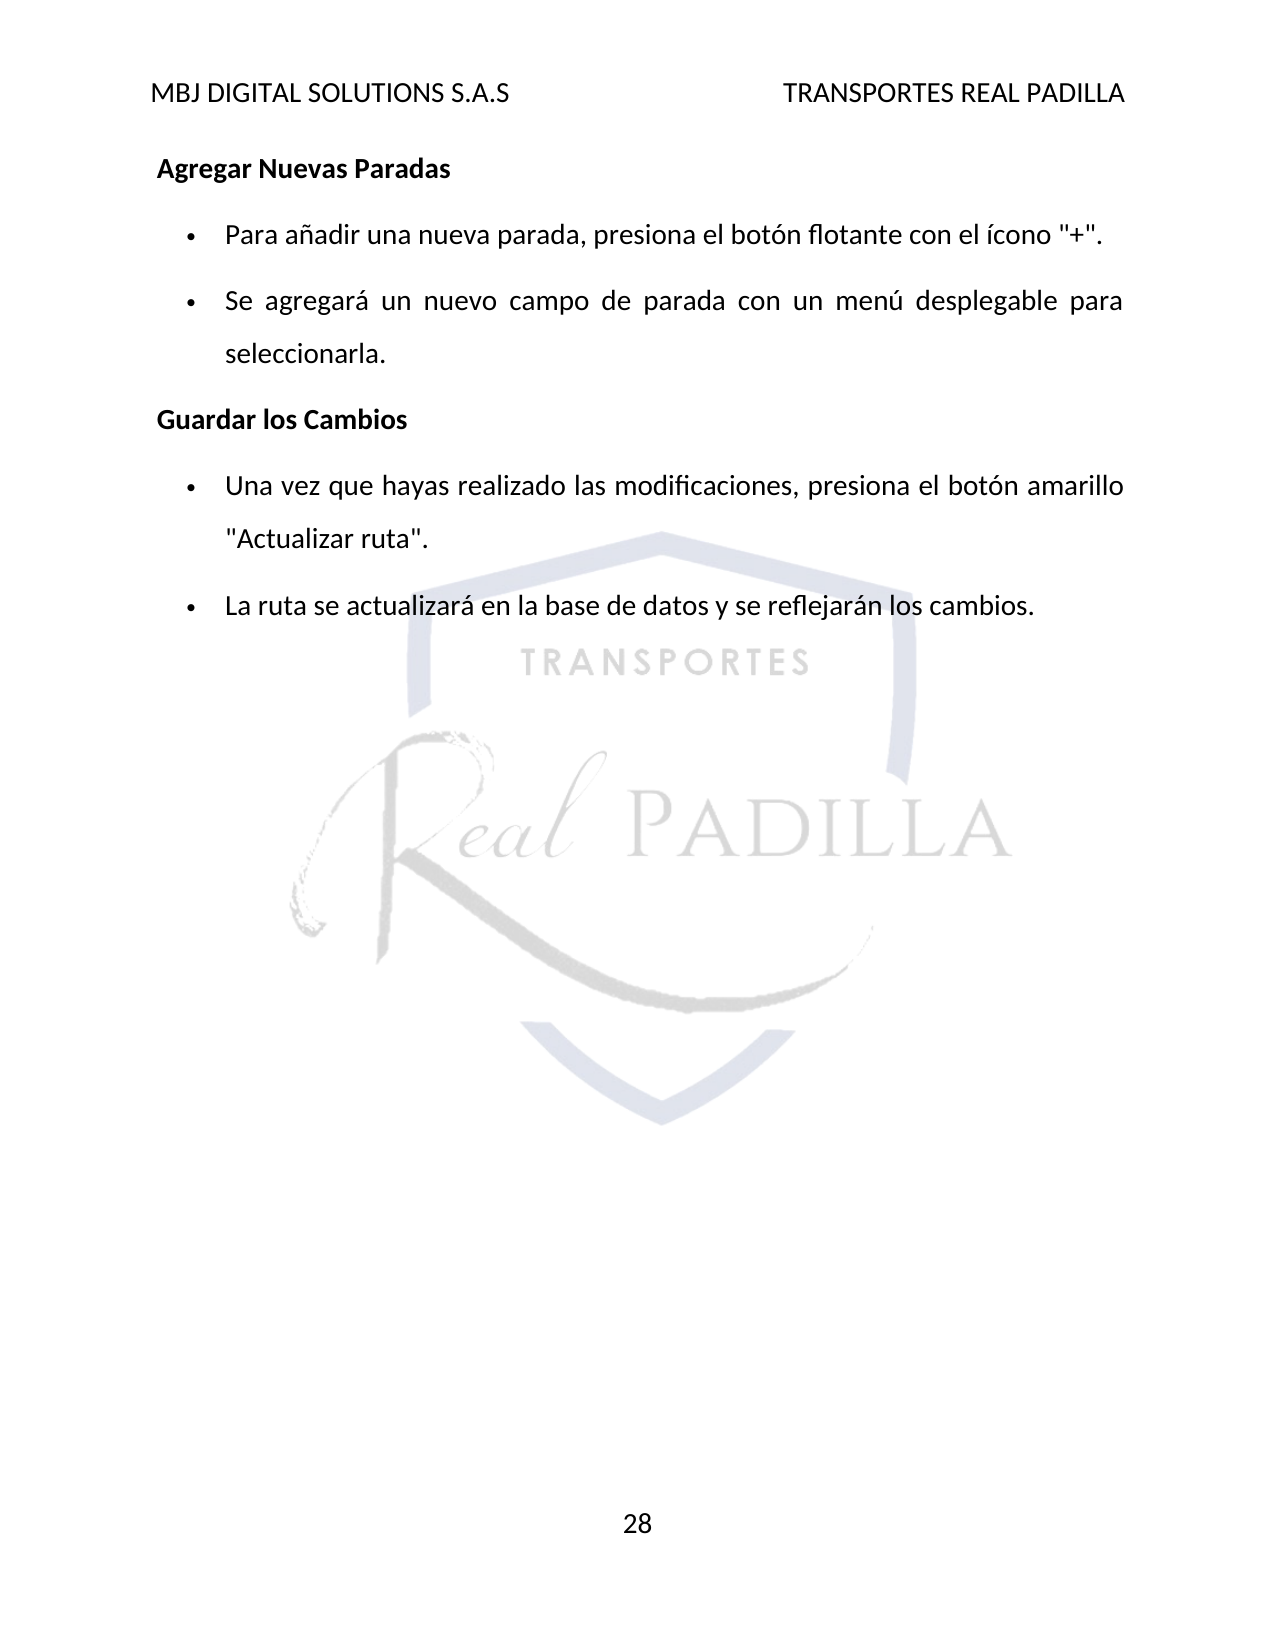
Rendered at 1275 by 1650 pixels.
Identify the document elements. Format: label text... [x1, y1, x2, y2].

list Se agregará un nuevo campo de parada con un menú desplegable para seleccionarla. [187, 282, 1125, 371]
list Una vez que hayas realizado las modificaciones, presiona el botón amarillo "Actualizar ruta". [187, 467, 1125, 556]
list La ruta se actualizará en la base de datos y se reflejarán los cambios. [187, 587, 1125, 622]
list Para añadir una nueva parada, presiona el botón flotante con el ícono "+". [187, 216, 1125, 252]
text Agregar Nuevas Paradas [150, 150, 1125, 186]
text Guardar los Cambios [150, 401, 1125, 437]
